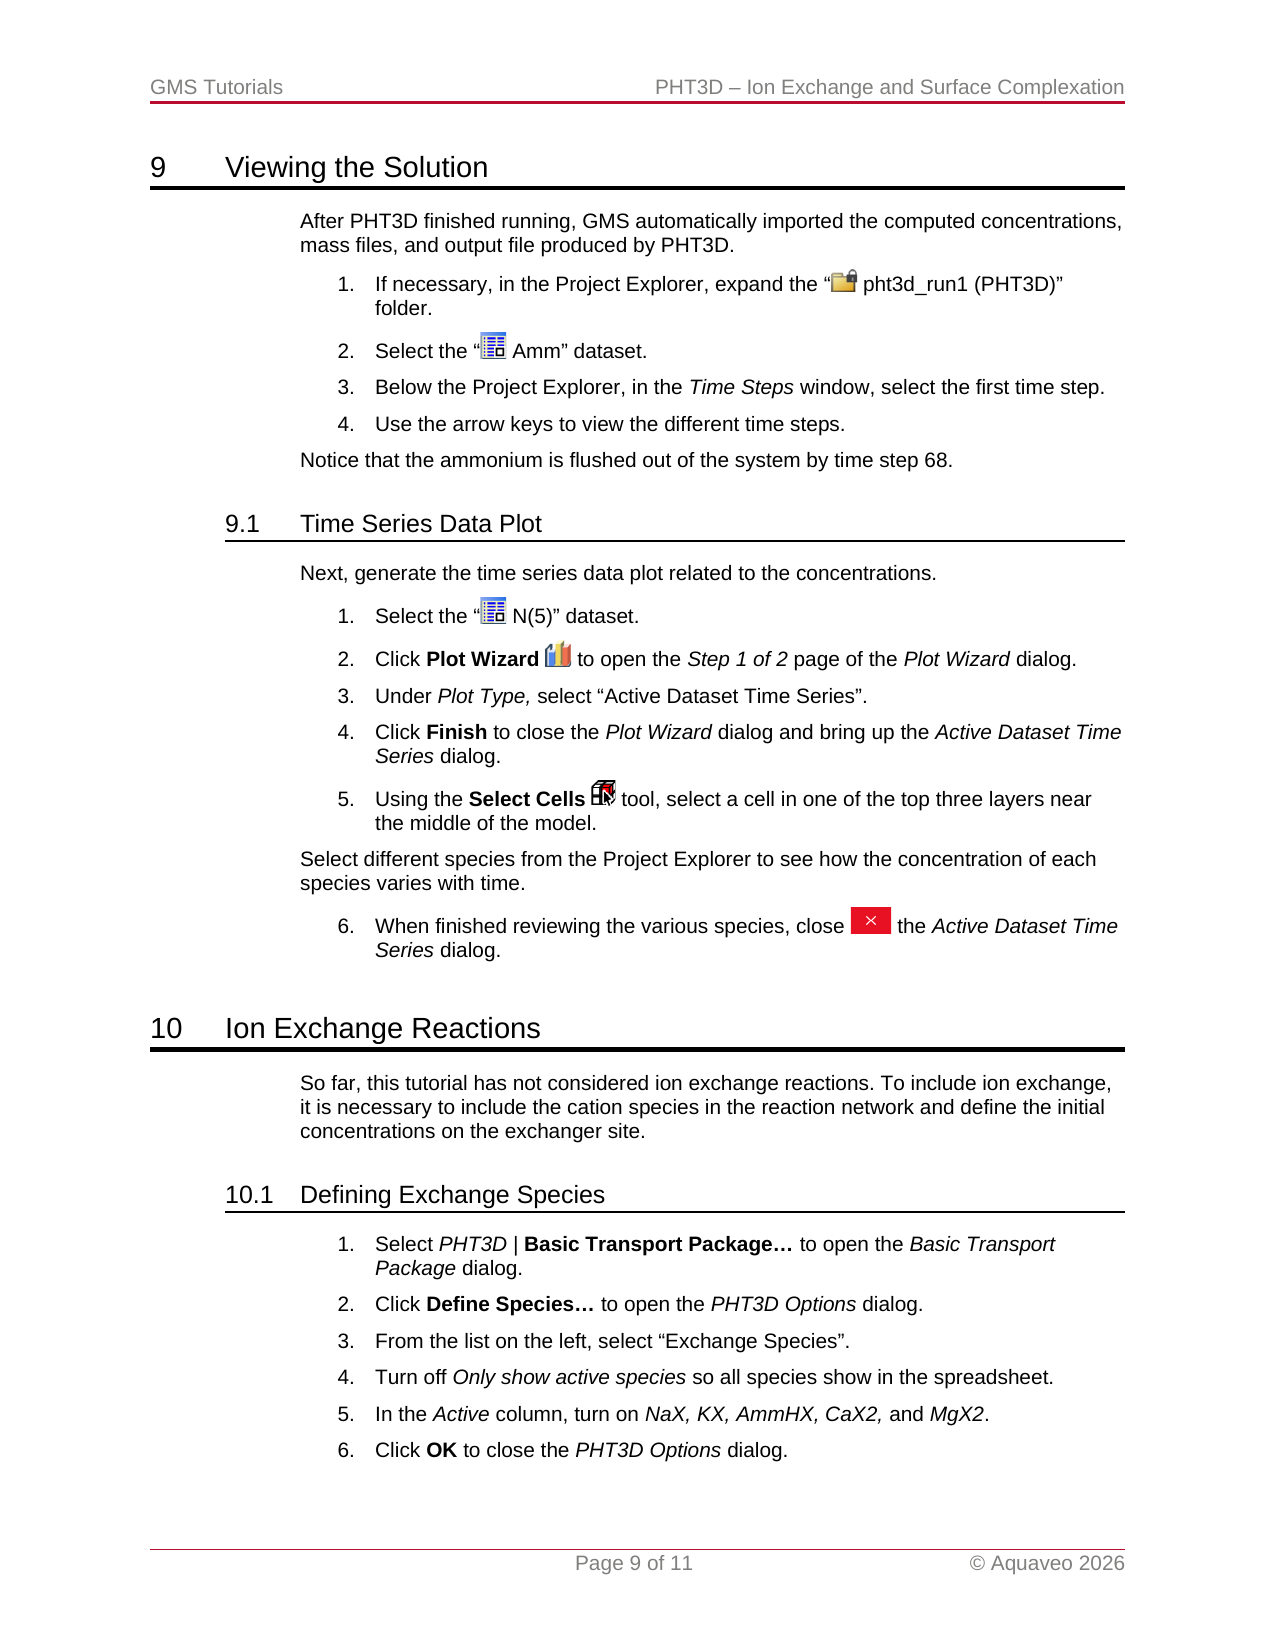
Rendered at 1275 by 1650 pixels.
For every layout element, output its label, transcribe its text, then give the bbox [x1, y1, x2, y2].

subtitle Viewing the Solution [150, 150, 1125, 186]
list Select the “ N(5)” dataset. [337, 598, 1125, 628]
list From the list on the left, select “Exchange Species”. [337, 1328, 1125, 1352]
list If necessary, in the Project Explorer, expand the “ pht3d_run1 (PHT3D)” folder. [337, 269, 1125, 320]
list Below the Project Explorer, in the Time Steps window, select the first time step. [337, 375, 1125, 399]
picture [545, 640, 572, 667]
text After PHT3D finished running, GMS automatically imported the computed concentrations, mass files, and output file produced by PHT3D. [300, 209, 1125, 257]
list Turn off Only show active species so all species show in the spreadsheet. [337, 1365, 1125, 1389]
list Using the Select Cells tool, select a cell in one of the top three layers near the middle of the model. [337, 780, 1125, 835]
text Next, generate the time series data plot related to the concentrations. [300, 561, 1125, 585]
list Select PHT3D | Basic Transport Package… to open the Basic Transport Package dialog. [337, 1232, 1125, 1279]
list Click OK to close the PHT3D Options dialog. [337, 1438, 1125, 1462]
list Under Plot Type, select “Active Dataset Time Series”. [337, 683, 1125, 707]
list Click Finish to close the Plot Wizard dialog and bring up the Active Dataset Time Series dialog. [337, 720, 1125, 768]
picture [480, 332, 507, 359]
picture [480, 597, 507, 624]
picture [831, 269, 858, 292]
list Use the arrow keys to view the different time steps. [337, 412, 1125, 436]
text Notice that the ammonium is flushed out of the system by time step 68. [300, 448, 1125, 472]
text So far, this tutorial has not considered ion exchange reactions. To include ion exchange, it is necessary to include the cation species in the reaction network and define the initial concentrations on the exchanger site. [300, 1071, 1125, 1142]
subtitle Defining Exchange Species [225, 1180, 1125, 1211]
subtitle Time Series Data Plot [225, 509, 1125, 540]
list In the Active column, turn on NaX, KX, AmmHX, CaX2, and MgX2. [337, 1401, 1125, 1425]
list Click Plot Wizard to open the Step 1 of 2 page of the Plot Wizard dialog. [337, 641, 1125, 671]
picture [850, 907, 892, 934]
list Click Define Species… to open the PHT3D Options dialog. [337, 1292, 1125, 1316]
subtitle Ion Exchange Reactions [150, 1011, 1125, 1047]
list Select the “ Amm” dataset. [337, 332, 1125, 363]
picture [591, 780, 616, 807]
list When finished reviewing the various species, close the Active Dataset Time Series dialog. [337, 908, 1125, 961]
text Select different species from the Project Explorer to see how the concentration of each species varies with time. [300, 847, 1125, 895]
